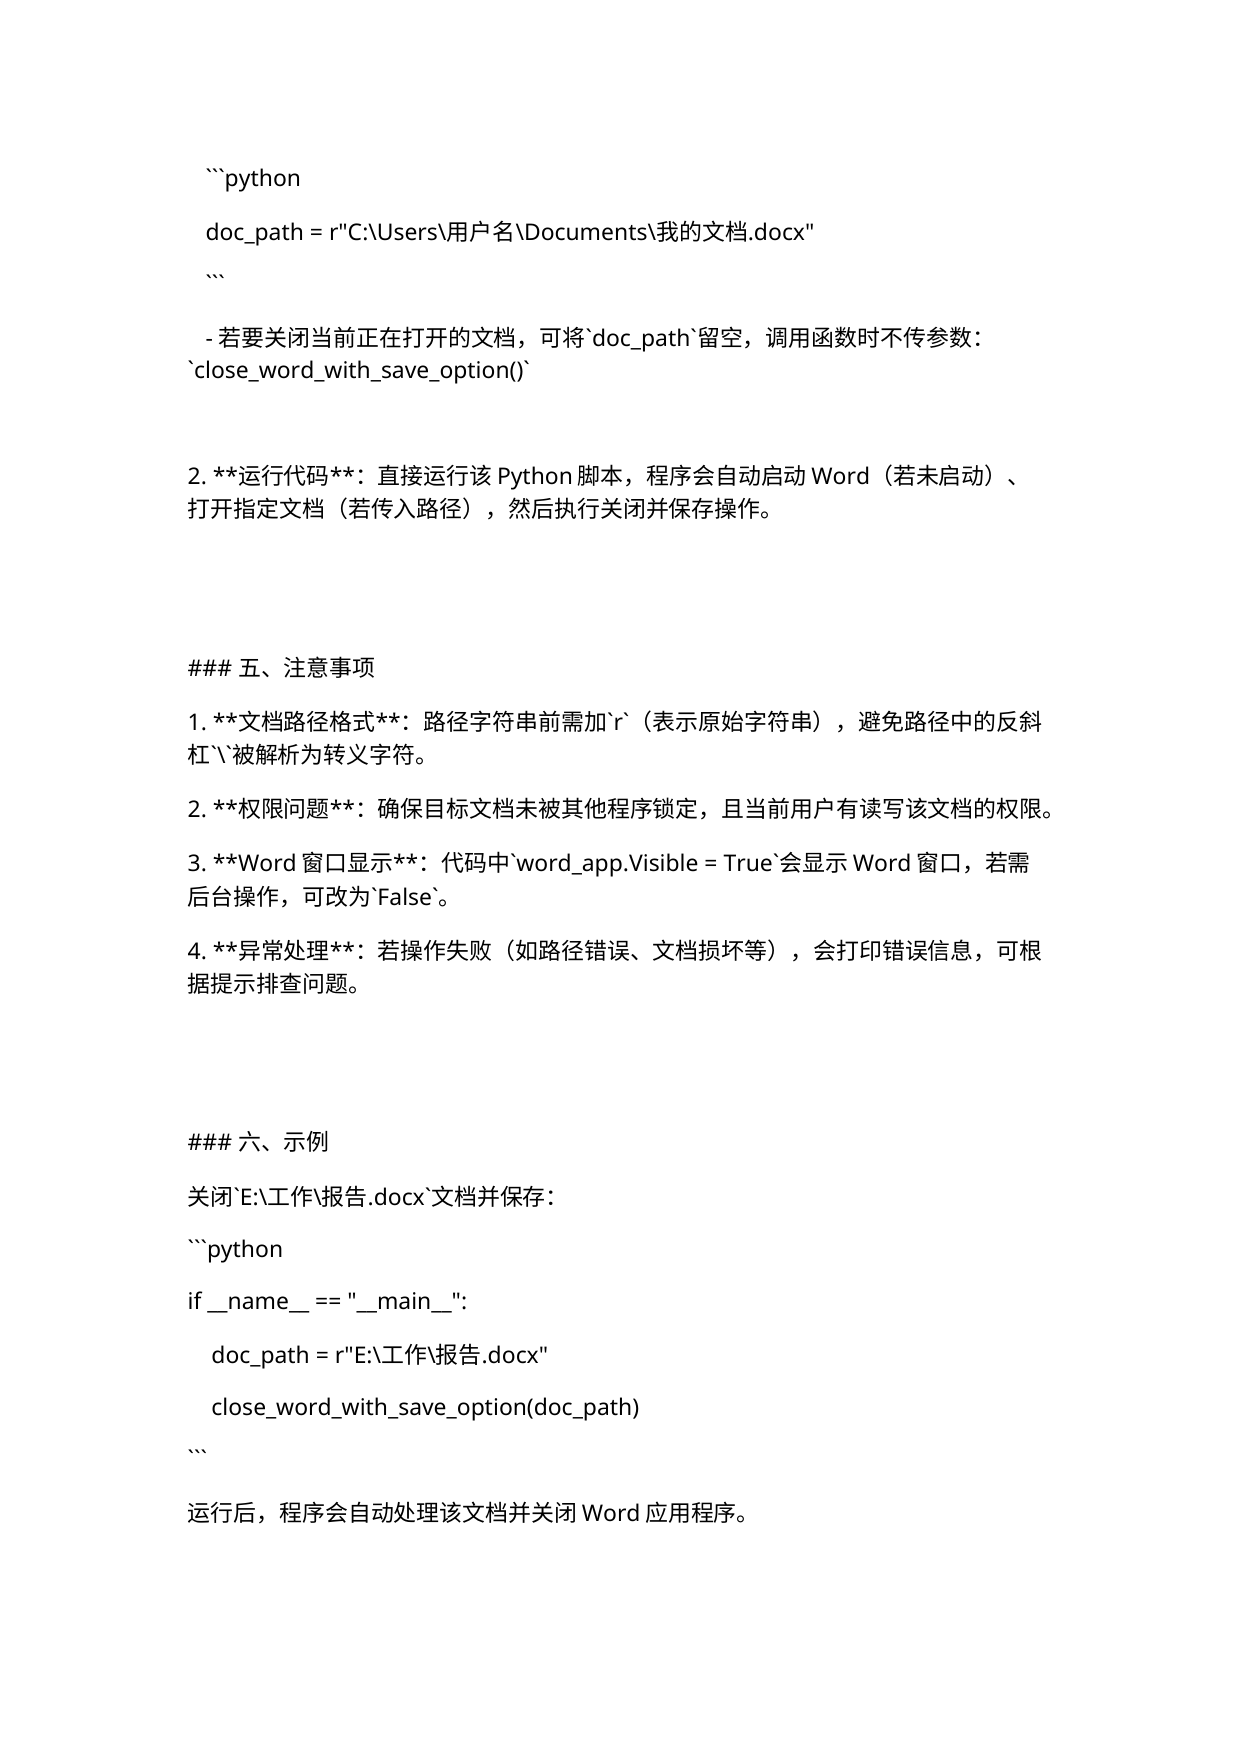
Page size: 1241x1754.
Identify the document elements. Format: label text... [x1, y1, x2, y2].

text if __name__ == "__main__": [187, 1285, 1053, 1316]
text close_word_with_save_option(doc_path) [187, 1391, 1053, 1422]
text ```python [187, 162, 1053, 193]
text doc_path = r"C:\Users\用户名\Documents\我的文档.docx" [187, 214, 1053, 247]
text 3. **Word窗口显示**：代码中`word_app.Visible = True`会显示Word窗口，若需后台操作，可改为`False`。 [187, 845, 1053, 912]
text 2. **权限问题**：确保目标文档未被其他程序锁定，且当前用户有读写该文档的权限。 [187, 791, 1053, 824]
text 4. **异常处理**：若操作失败（如路径错误、文档损坏等），会打印错误信息，可根据提示排查问题。 [187, 933, 1053, 999]
text 关闭`E:\工作\报告.docx`文档并保存： [187, 1178, 1053, 1212]
text ``` [187, 1443, 1053, 1474]
text ### 五、注意事项 [187, 649, 1053, 683]
text 2. **运行代码**：直接运行该Python脚本，程序会自动启动Word（若未启动）、打开指定文档（若传入路径），然后执行关闭并保存操作。 [187, 458, 1053, 524]
text ### 六、示例 [187, 1124, 1053, 1158]
text ```python [187, 1233, 1053, 1264]
text 1. **文档路径格式**：路径字符串前需加`r`（表示原始字符串），避免路径中的反斜杠`\`被解析为转义字符。 [187, 703, 1053, 770]
text 运行后，程序会自动处理该文档并关闭Word应用程序。 [187, 1495, 1053, 1528]
text ``` [187, 268, 1053, 299]
text - 若要关闭当前正在打开的文档，可将`doc_path`留空，调用函数时不传参数：`close_word_with_save_option()` [187, 320, 1053, 385]
text doc_path = r"E:\工作\报告.docx" [187, 1337, 1053, 1370]
